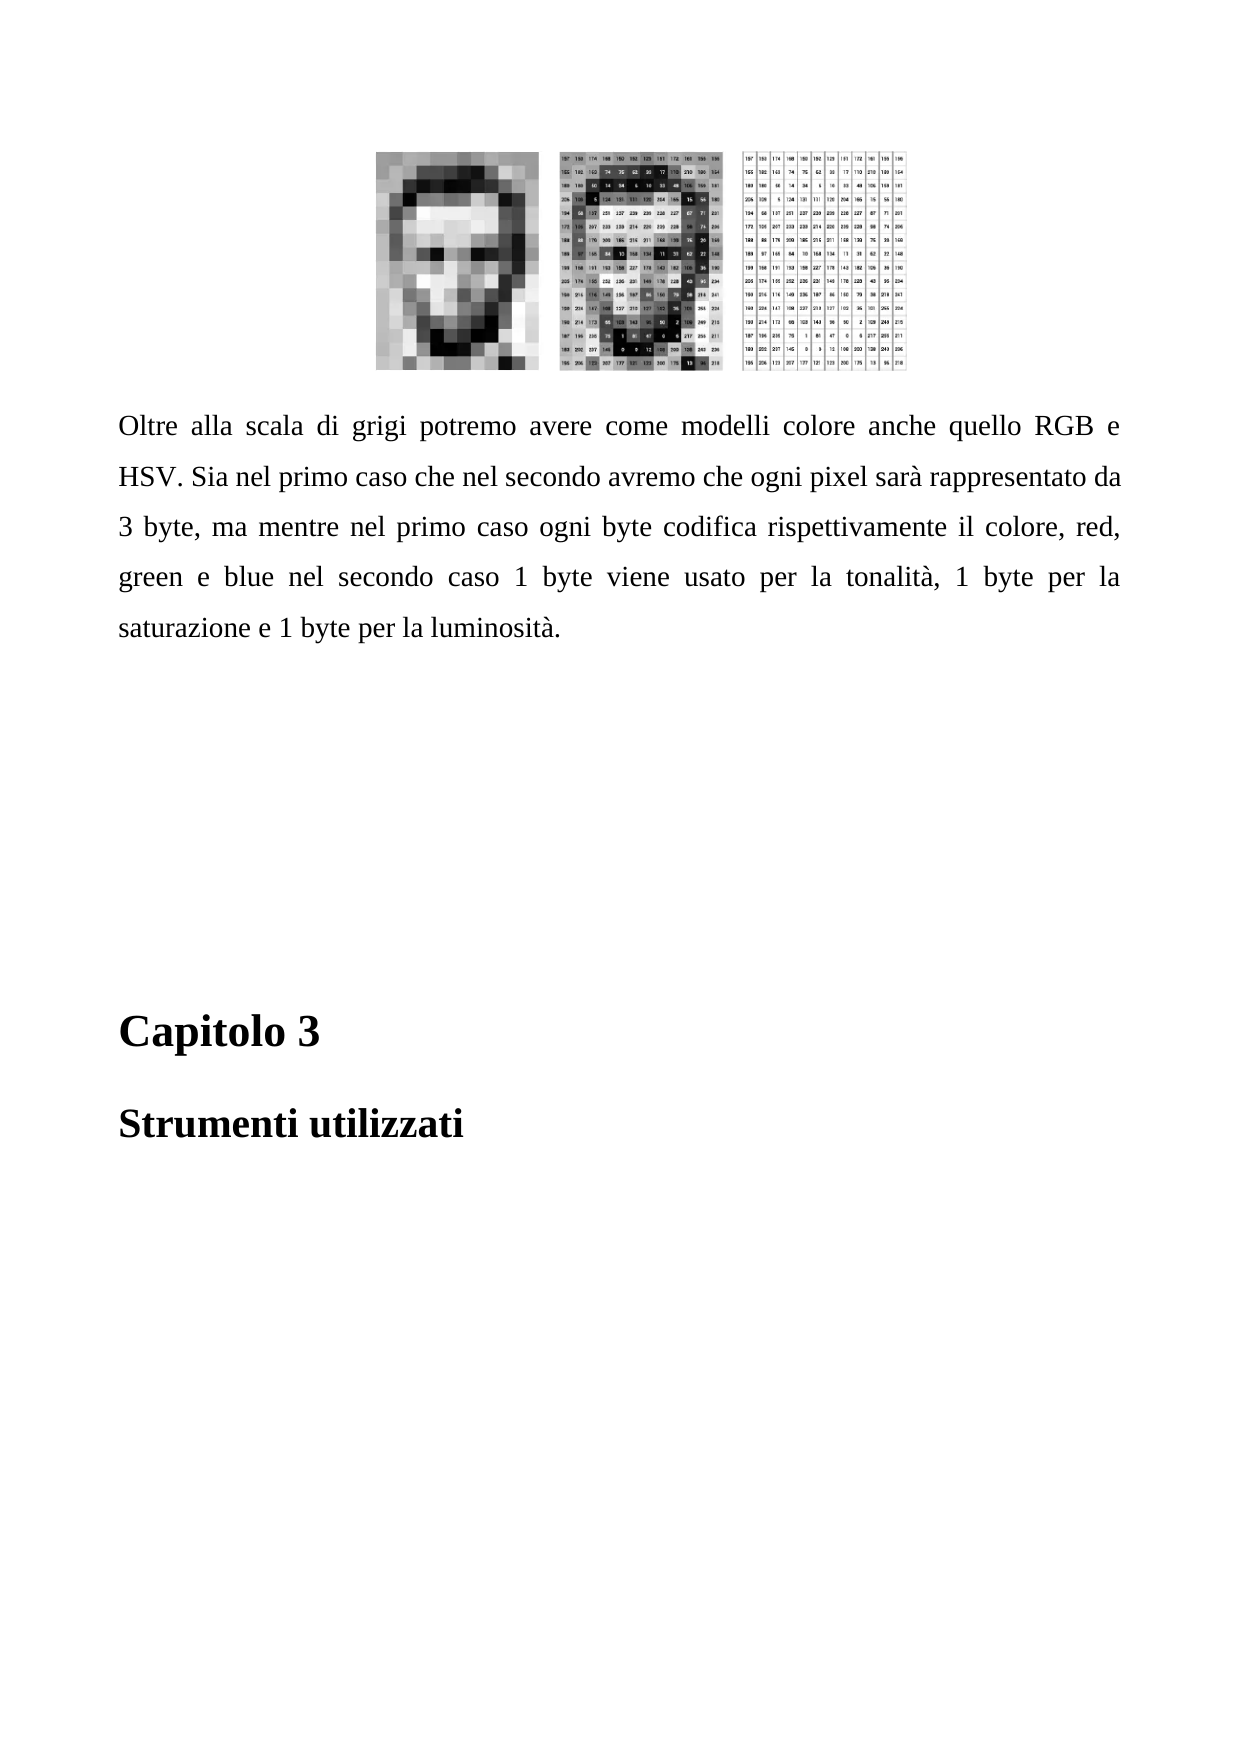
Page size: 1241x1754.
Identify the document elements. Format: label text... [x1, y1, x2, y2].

text Capitolo 3 [118, 1003, 1122, 1056]
text Strumenti utilizzati [118, 1099, 1122, 1147]
text Oltre alla scala di grigi potremo avere come modelli colore anche quello RGB e HSV. Sia nel primo caso che nel secondo avremo che ogni pixel sarà rappresentato da 3 byte, ma mentre nel primo caso ogni byte codifica rispettivamente il colore, red, green e blue nel secondo caso 1 byte viene usato per la tonalità, 1 byte per la saturazione e 1 byte per la luminosità. [118, 408, 1122, 643]
picture [366, 147, 913, 375]
